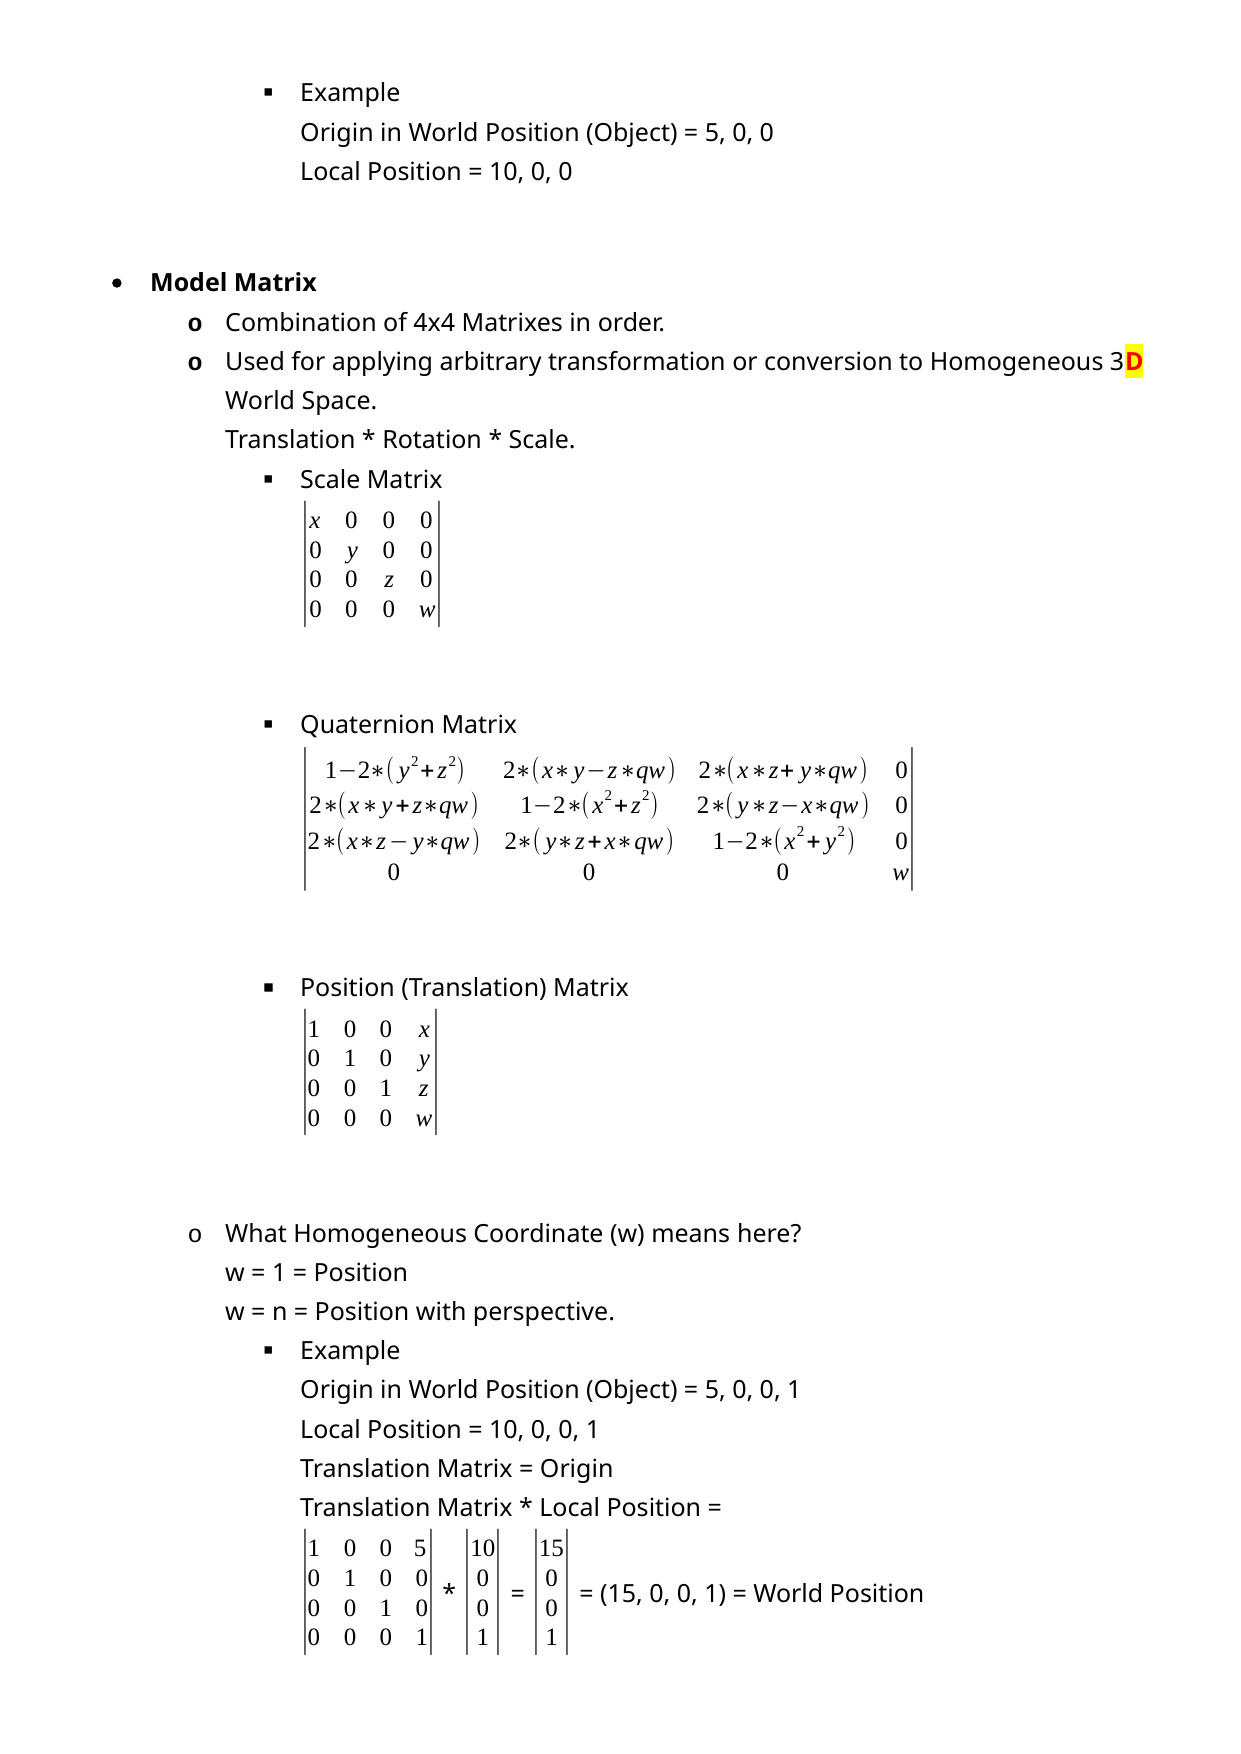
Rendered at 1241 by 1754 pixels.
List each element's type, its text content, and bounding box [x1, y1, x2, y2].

list Example Origin in World Position (Object) = 5, 0, 0, 1 Local Position = 10, 0, 0, 1 Translation Matrix = Origin Translation Matrix * Local Position = * = = (15, 0, 0, 1) = World Position [262, 1333, 1165, 1657]
list Scale Matrix [262, 461, 1165, 629]
list Position (Translation) Matrix [262, 970, 1165, 1138]
list Model Matrix [112, 265, 1165, 299]
list Used for applying arbitrary transformation or conversion to Homogeneous 3D World Space. Translation * Rotation * Scale. [187, 343, 1165, 456]
list Example Origin in World Position (Object) = 5, 0, 0 Local Position = 10, 0, 0 [262, 75, 1165, 187]
list Combination of 4x4 Matrixes in order. [187, 304, 1165, 338]
list Quaternion Matrix [262, 707, 1165, 892]
list What Homogeneous Coordinate (w) means here? w = 1 = Position w = n = Position with perspective. [187, 1215, 1165, 1328]
